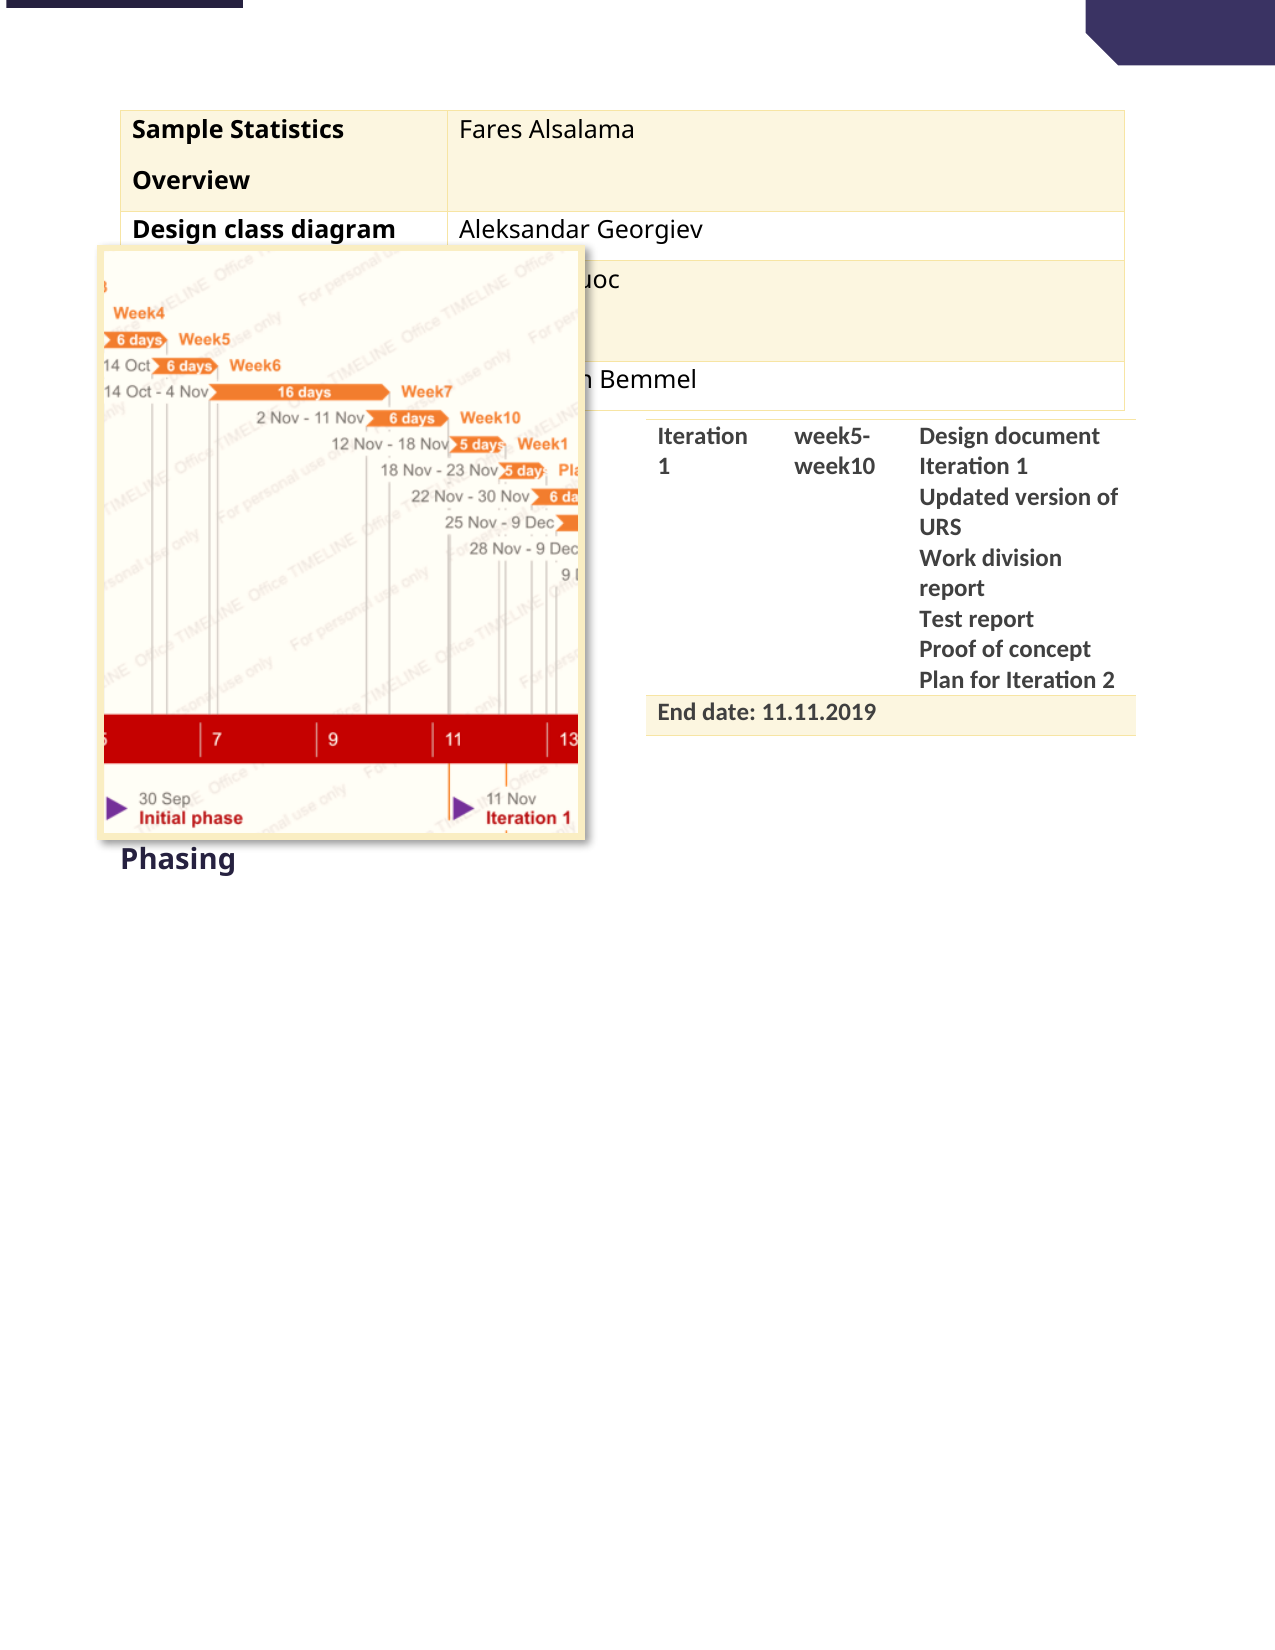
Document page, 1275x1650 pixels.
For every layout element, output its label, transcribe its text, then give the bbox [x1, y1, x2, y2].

table_cell Fares Alsalama [448, 111, 1124, 211]
table_cell Design class diagram [121, 212, 447, 243]
table_cell Sander Van Bemmel [596, 362, 1124, 410]
subtitle Phasing [120, 838, 1155, 878]
table_cell End date: 11.11.2019 [646, 696, 1136, 735]
picture [104, 251, 578, 833]
table_header Iteration 1 [646, 420, 783, 694]
table_cell Nguyen Quoc [596, 261, 1124, 361]
table_header Design document Iteration 1 Updated version of URS Work division report Test report Proof of concept Plan for Iteration 2 [908, 420, 1136, 694]
table_header week5-week10 [783, 420, 908, 694]
table_cell Aleksandar Georgiev [448, 212, 1124, 260]
table_cell Sample Statistics Overview [121, 111, 447, 211]
